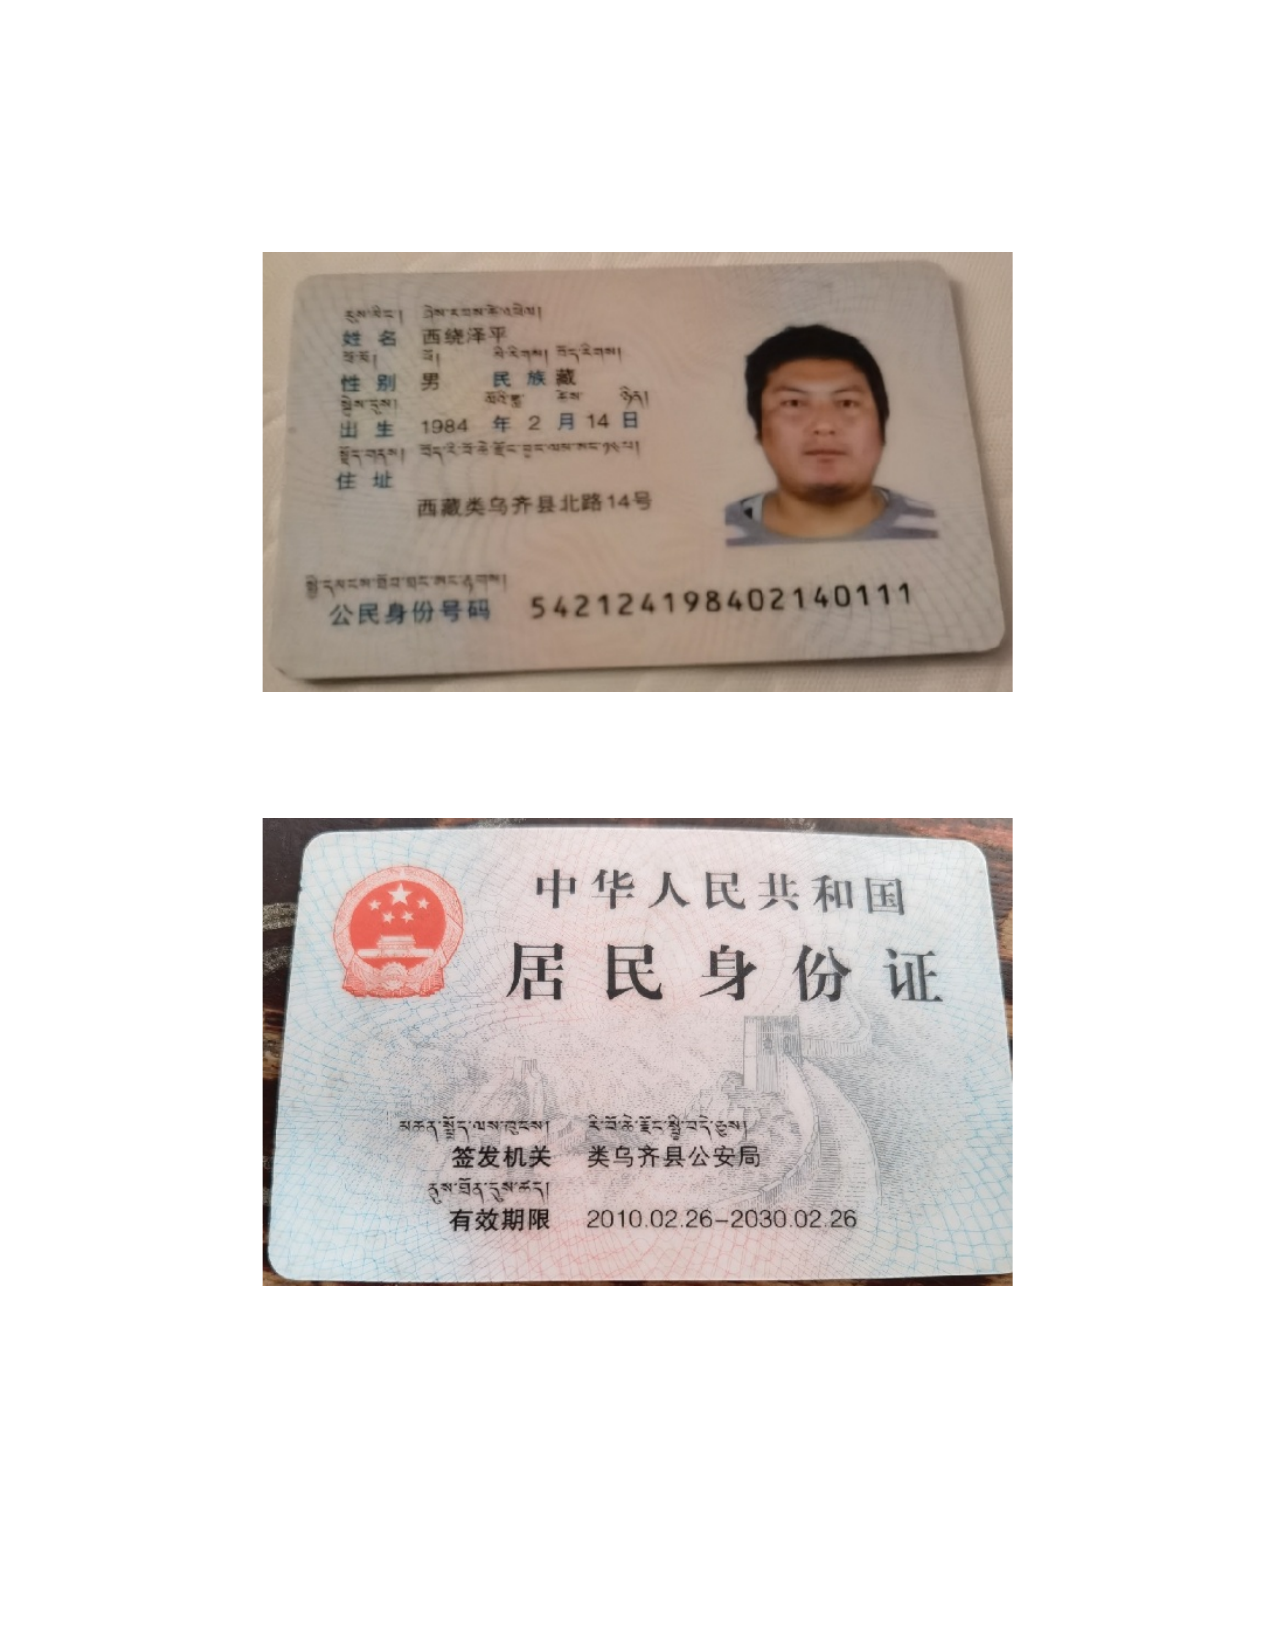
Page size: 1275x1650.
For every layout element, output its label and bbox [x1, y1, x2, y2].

picture [262, 252, 1013, 692]
picture [262, 818, 1013, 1286]
